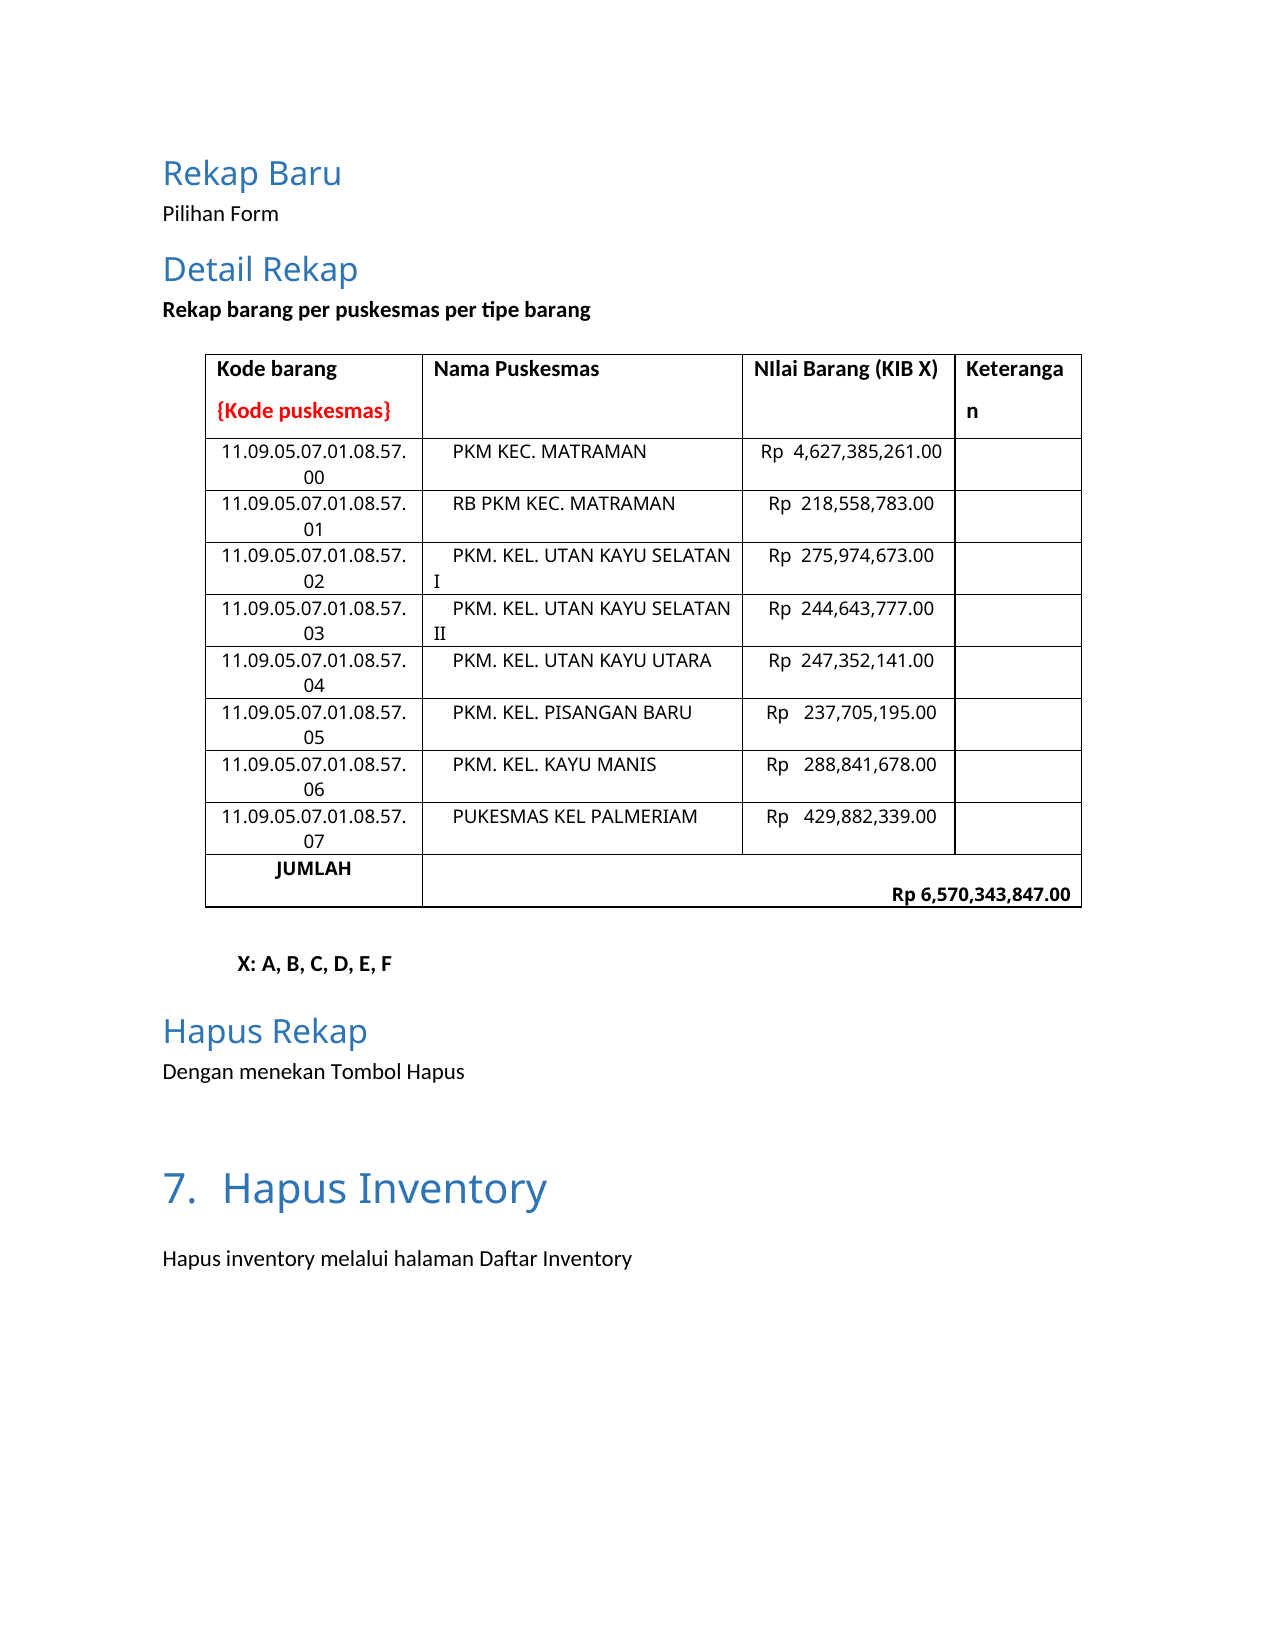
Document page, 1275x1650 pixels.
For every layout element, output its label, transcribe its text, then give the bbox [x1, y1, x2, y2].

table_header Keterangan [956, 355, 1081, 438]
table_cell Rp 244,643,777.00 [743, 595, 954, 646]
text Dengan menekan Tombol Hapus [162, 1057, 1125, 1085]
table_cell [956, 491, 1081, 542]
table_cell 11.09.05.07.01.08.57.03 [206, 595, 422, 646]
table_cell [956, 699, 1081, 750]
table_cell 11.09.05.07.01.08.57.07 [206, 803, 422, 854]
table_header Nama Puskesmas [423, 355, 742, 438]
table_cell 11.09.05.07.01.08.57.05 [206, 699, 422, 750]
subtitle Hapus Rekap [162, 1008, 1125, 1053]
table_cell PKM. KEL. UTAN KAYU UTARA [423, 647, 742, 698]
table_cell PKM KEC. MATRAMAN [423, 439, 742, 490]
text Rekap barang per puskesmas per tipe barang [162, 295, 1125, 323]
table_cell Rp 247,352,141.00 [743, 647, 954, 698]
table_cell Rp 288,841,678.00 [743, 751, 954, 802]
table_cell 11.09.05.07.01.08.57.00 [206, 439, 422, 490]
table_cell 11.09.05.07.01.08.57.04 [206, 647, 422, 698]
subtitle Hapus Inventory [162, 1159, 1125, 1216]
table_cell PKM. KEL. UTAN KAYU SELATAN I [423, 543, 742, 594]
table_cell PKM. KEL. UTAN KAYU SELATAN II [423, 595, 742, 646]
subtitle Detail Rekap [162, 246, 1125, 291]
subtitle Rekap Baru [162, 150, 1125, 195]
text Hapus inventory melalui halaman Daftar Inventory [162, 1244, 1125, 1272]
table_cell PKM. KEL. PISANGAN BARU [423, 699, 742, 750]
table_cell 11.09.05.07.01.08.57.02 [206, 543, 422, 594]
table_cell [956, 803, 1081, 854]
table_cell [956, 647, 1081, 698]
table_cell PKM. KEL. KAYU MANIS [423, 751, 742, 802]
table_cell [956, 543, 1081, 594]
table_cell Rp 237,705,195.00 [743, 699, 954, 750]
table_cell Rp 218,558,783.00 [743, 491, 954, 542]
table_header Kode barang {Kode puskesmas} [206, 355, 422, 438]
table_cell Rp 275,974,673.00 [743, 543, 954, 594]
text Pilihan Form [162, 199, 1125, 227]
table_cell Rp 429,882,339.00 [743, 803, 954, 854]
table_cell [956, 595, 1081, 646]
table_cell Rp 6,570,343,847.00 [423, 855, 1081, 906]
table_cell 11.09.05.07.01.08.57.06 [206, 751, 422, 802]
list X: A, B, C, D, E, F [237, 949, 1125, 977]
table_cell PUKESMAS KEL PALMERIAM [423, 803, 742, 854]
table_cell 11.09.05.07.01.08.57.01 [206, 491, 422, 542]
table_cell Rp 4,627,385,261.00 [743, 439, 954, 490]
table_header NIlai Barang (KIB X) [743, 355, 954, 438]
table_cell JUMLAH [206, 855, 422, 906]
table_cell [956, 439, 1081, 490]
table_cell RB PKM KEC. MATRAMAN [423, 491, 742, 542]
table_cell [956, 751, 1081, 802]
